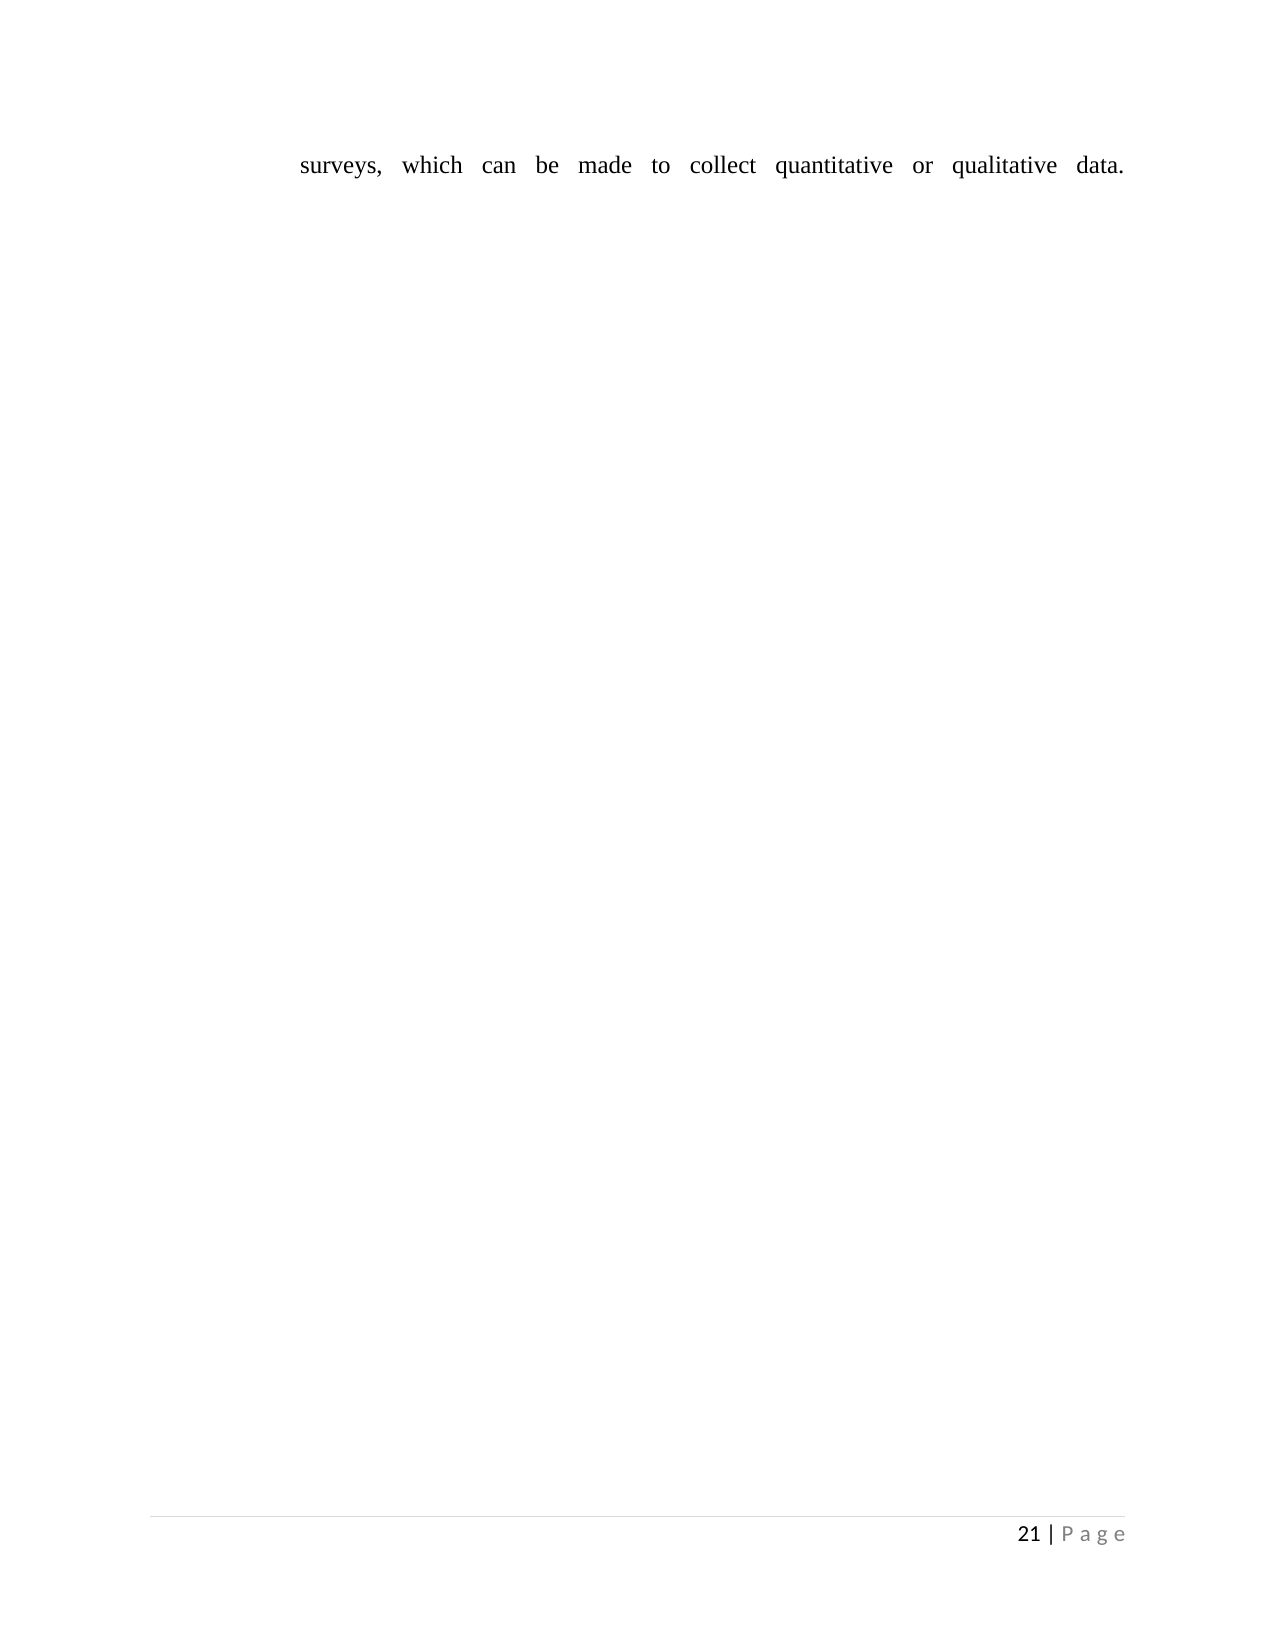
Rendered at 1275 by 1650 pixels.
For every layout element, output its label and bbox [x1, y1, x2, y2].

list [262, 150, 1125, 772]
